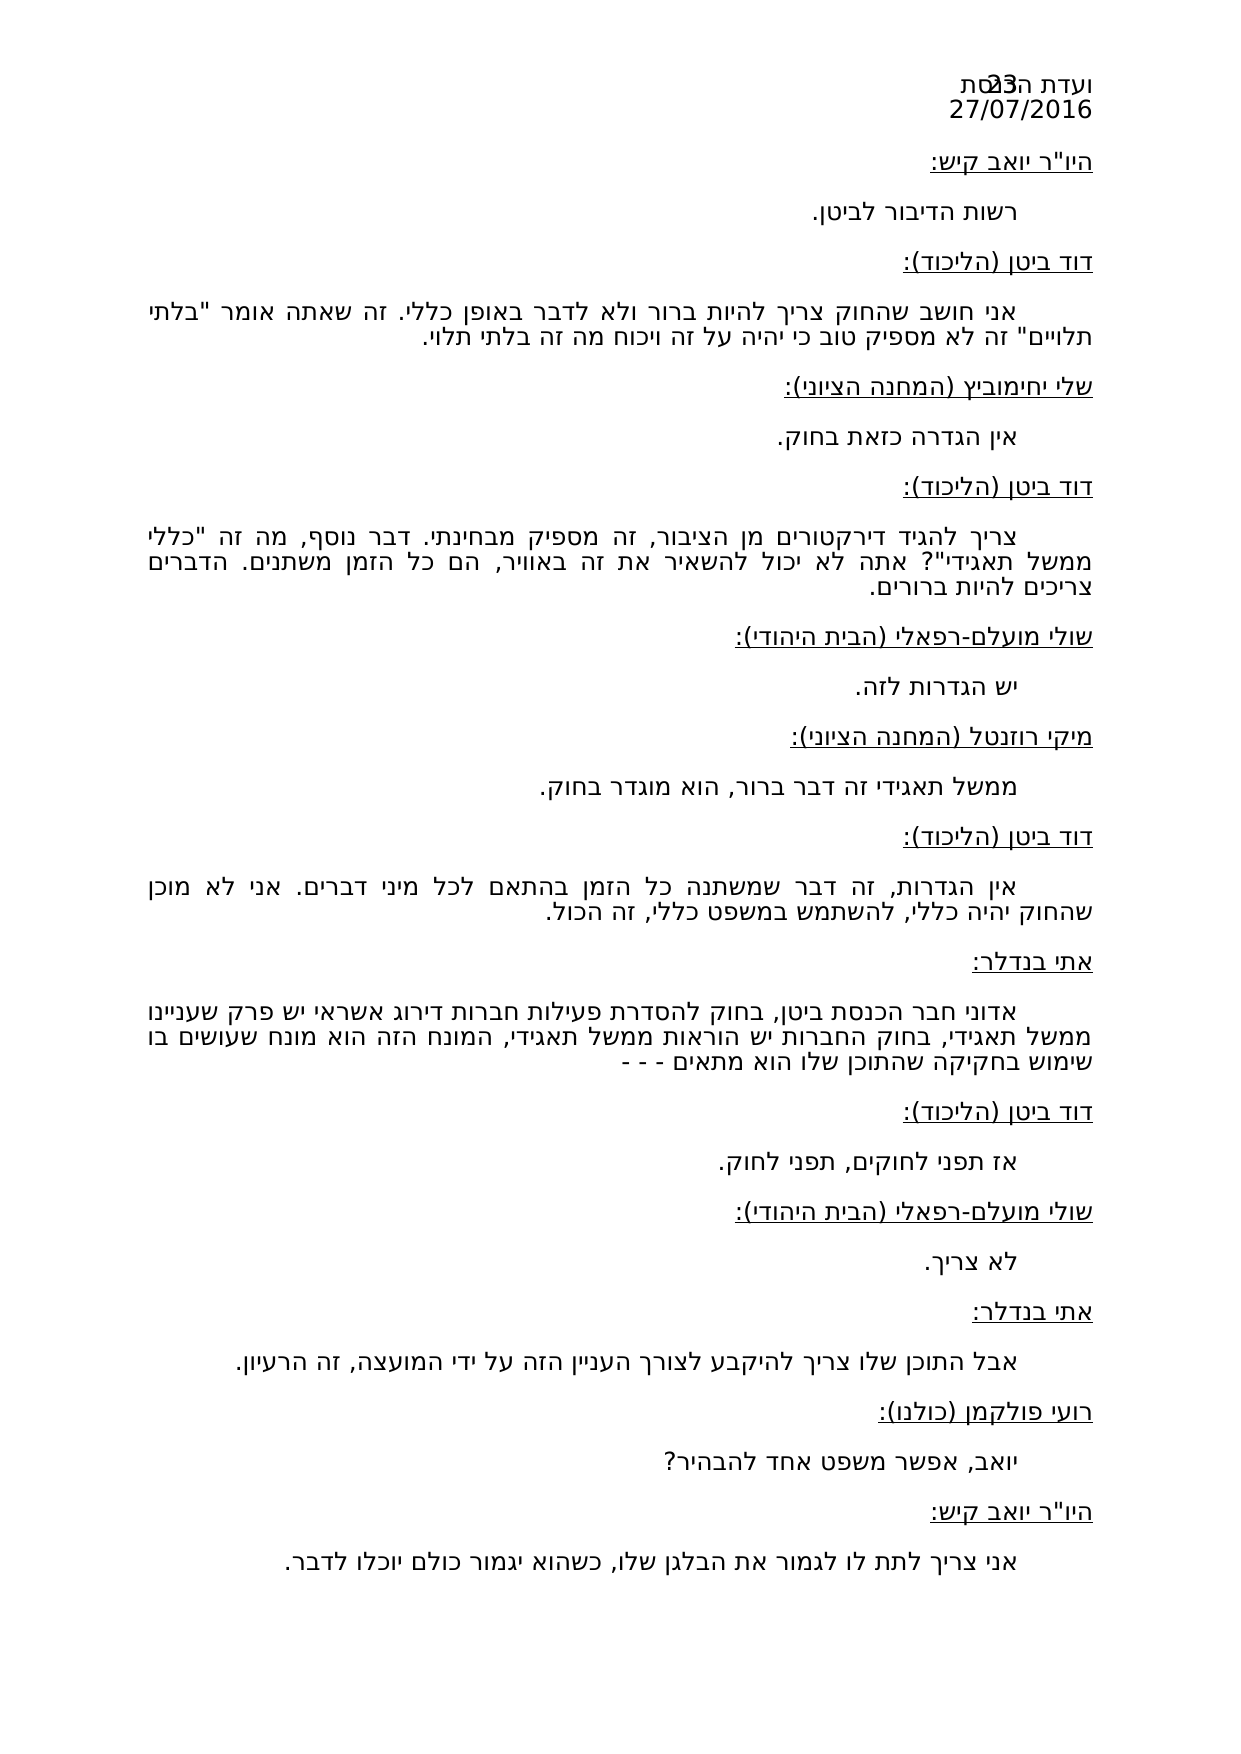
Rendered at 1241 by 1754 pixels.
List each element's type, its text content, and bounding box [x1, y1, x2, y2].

text היו"ר יואב קיש: [147, 150, 1093, 175]
text שלי יחימוביץ (המחנה הציוני): [147, 375, 1093, 400]
text אני חושב שהחוק צריך להיות ברור ולא לדבר באופן כללי. זה שאתה אומר "בלתי תלויים" זה לא מספיק טוב כי יהיה על זה ויכוח מה זה בלתי תלוי. [147, 300, 1093, 350]
text שולי מועלם-רפאלי (הבית היהודי): [147, 1200, 1093, 1225]
text אתי בנדלר: [147, 950, 1093, 975]
text רועי פולקמן (כולנו): [147, 1400, 1093, 1425]
text אבל התוכן שלו צריך להיקבע לצורך העניין הזה על ידי המועצה, זה הרעיון. [147, 1350, 1093, 1375]
text שולי מועלם-רפאלי (הבית היהודי): [147, 625, 1093, 650]
text לא צריך. [147, 1250, 1093, 1275]
text ממשל תאגידי זה דבר ברור, הוא מוגדר בחוק. [147, 775, 1093, 800]
text צריך להגיד דירקטורים מן הציבור, זה מספיק מבחינתי. דבר נוסף, מה זה "כללי ממשל תאגידי"? אתה לא יכול להשאיר את זה באוויר, הם כל הזמן משתנים. הדברים צריכים להיות ברורים. [147, 525, 1093, 600]
text היו"ר יואב קיש: [147, 1500, 1093, 1525]
text דוד ביטן (הליכוד): [147, 1100, 1093, 1125]
text יש הגדרות לזה. [147, 675, 1093, 700]
text אדוני חבר הכנסת ביטן, בחוק להסדרת פעילות חברות דירוג אשראי יש פרק שעניינו ממשל תאגידי, בחוק החברות יש הוראות ממשל תאגידי, המונח הזה הוא מונח שעושים בו שימוש בחקיקה שהתוכן שלו הוא מתאים - - - [147, 1000, 1093, 1075]
text אין הגדרות, זה דבר שמשתנה כל הזמן בהתאם לכל מיני דברים. אני לא מוכן שהחוק יהיה כללי, להשתמש במשפט כללי, זה הכול. [147, 875, 1093, 925]
text דוד ביטן (הליכוד): [147, 475, 1093, 500]
text מיקי רוזנטל (המחנה הציוני): [147, 725, 1093, 750]
text אני צריך לתת לו לגמור את הבלגן שלו, כשהוא יגמור כולם יוכלו לדבר. [147, 1550, 1093, 1575]
text רשות הדיבור לביטן. [147, 200, 1093, 225]
text דוד ביטן (הליכוד): [147, 825, 1093, 850]
text אז תפני לחוקים, תפני לחוק. [147, 1150, 1093, 1175]
text דוד ביטן (הליכוד): [147, 250, 1093, 275]
text יואב, אפשר משפט אחד להבהיר? [147, 1450, 1093, 1475]
text אין הגדרה כזאת בחוק. [147, 425, 1093, 450]
text אתי בנדלר: [147, 1300, 1093, 1325]
